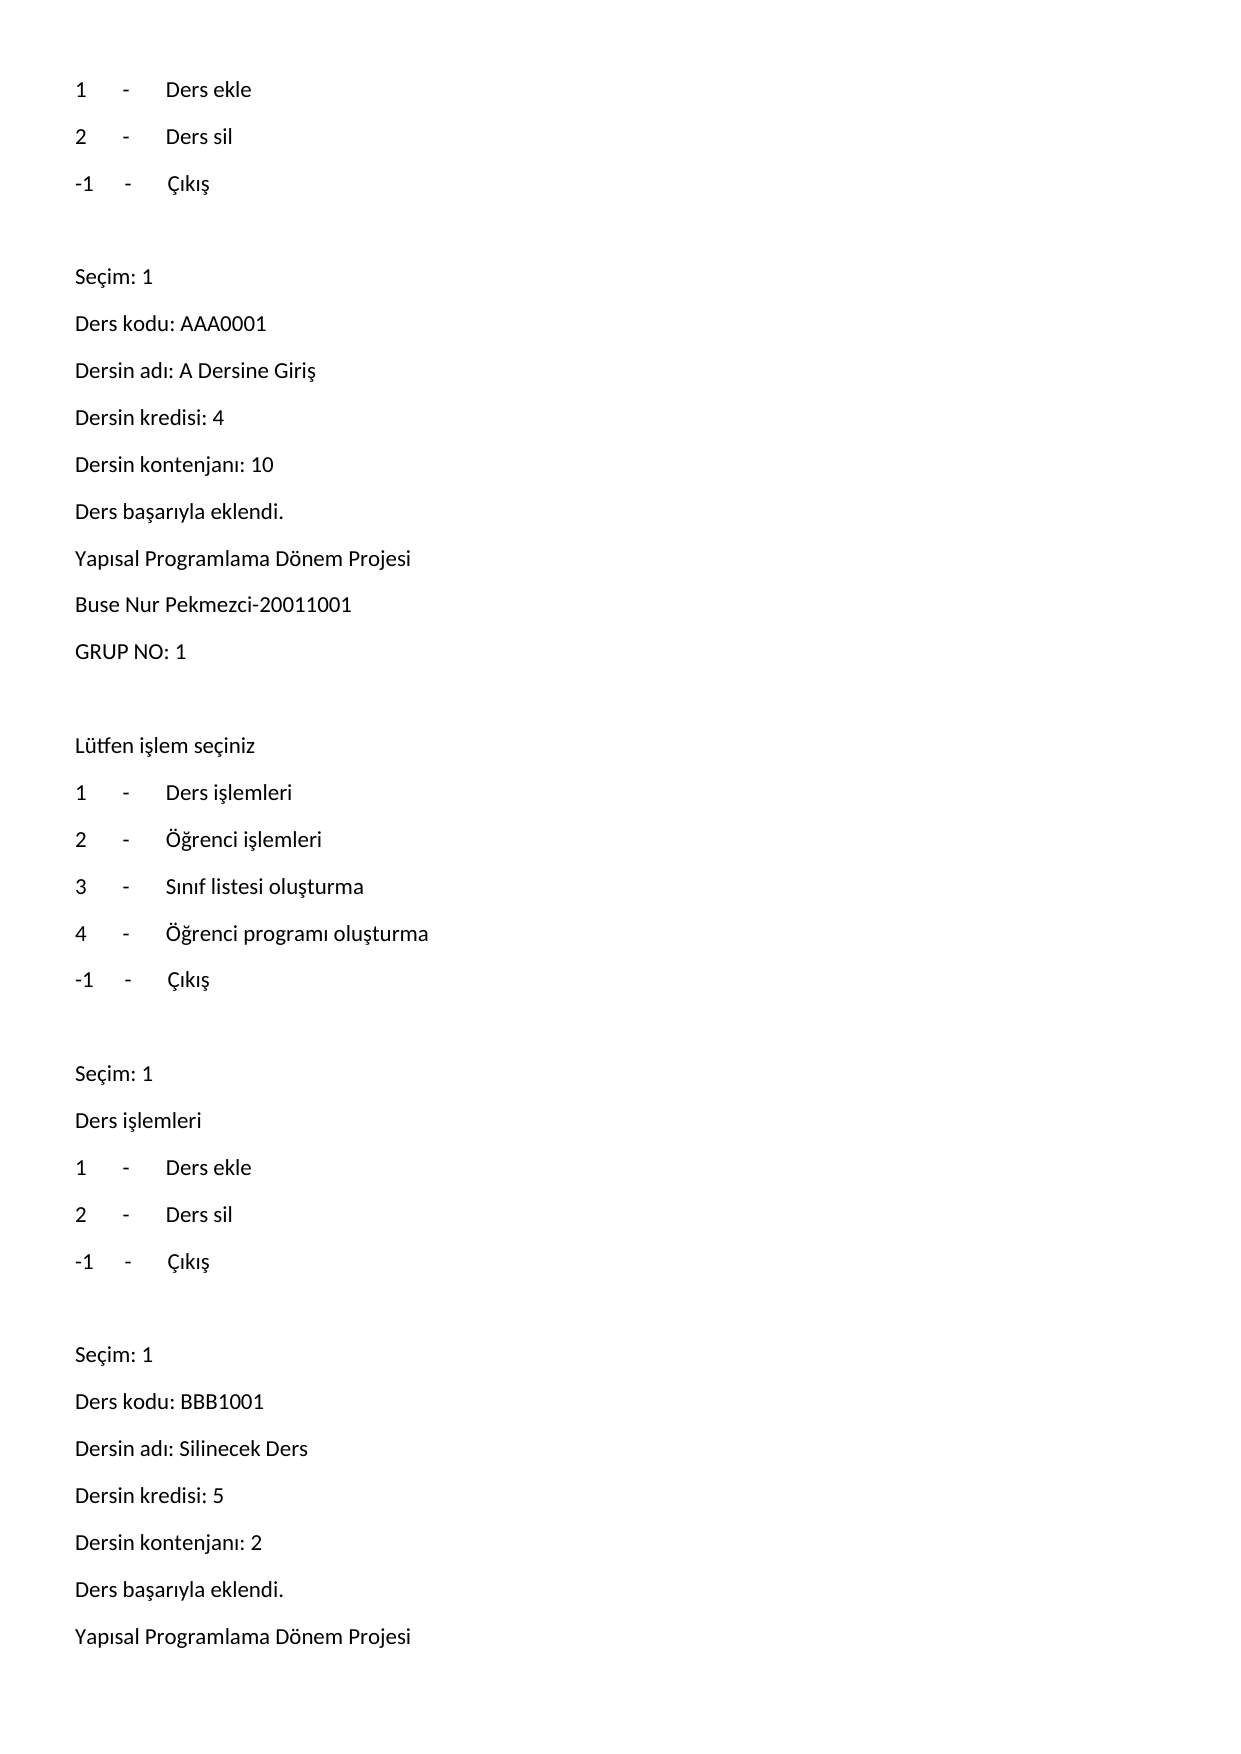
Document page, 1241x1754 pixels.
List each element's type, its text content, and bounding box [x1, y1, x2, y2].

text Seçim: 1 [75, 262, 1165, 291]
text 2 - Öğrenci işlemleri [75, 825, 1165, 853]
text 3 - Sınıf listesi oluşturma [75, 872, 1165, 900]
text -1 - Çıkış [75, 1247, 1165, 1275]
text 1 - Ders ekle [75, 75, 1165, 103]
text Buse Nur Pekmezci-20011001 [75, 591, 1165, 619]
text Lütfen işlem seçiniz [75, 731, 1165, 759]
text Dersin kontenjanı: 10 [75, 450, 1165, 478]
text Seçim: 1 [75, 1059, 1165, 1087]
text 1 - Ders işlemleri [75, 778, 1165, 806]
text 2 - Ders sil [75, 122, 1165, 150]
text Ders işlemleri [75, 1106, 1165, 1134]
text Dersin adı: Silinecek Ders [75, 1434, 1165, 1462]
text GRUP NO: 1 [75, 637, 1165, 666]
text Ders kodu: BBB1001 [75, 1387, 1165, 1416]
text Dersin kredisi: 5 [75, 1481, 1165, 1509]
text Ders başarıyla eklendi. [75, 1575, 1165, 1603]
text Yapısal Programlama Dönem Projesi [75, 1622, 1165, 1650]
text Yapısal Programlama Dönem Projesi [75, 544, 1165, 572]
text Seçim: 1 [75, 1341, 1165, 1369]
text -1 - Çıkış [75, 169, 1165, 197]
text Ders kodu: AAA0001 [75, 309, 1165, 337]
text 4 - Öğrenci programı oluşturma [75, 919, 1165, 947]
text 1 - Ders ekle [75, 1153, 1165, 1181]
text Dersin kontenjanı: 2 [75, 1528, 1165, 1556]
text -1 - Çıkış [75, 966, 1165, 994]
text Dersin kredisi: 4 [75, 403, 1165, 431]
text 2 - Ders sil [75, 1200, 1165, 1228]
text Ders başarıyla eklendi. [75, 497, 1165, 525]
text Dersin adı: A Dersine Giriş [75, 356, 1165, 384]
